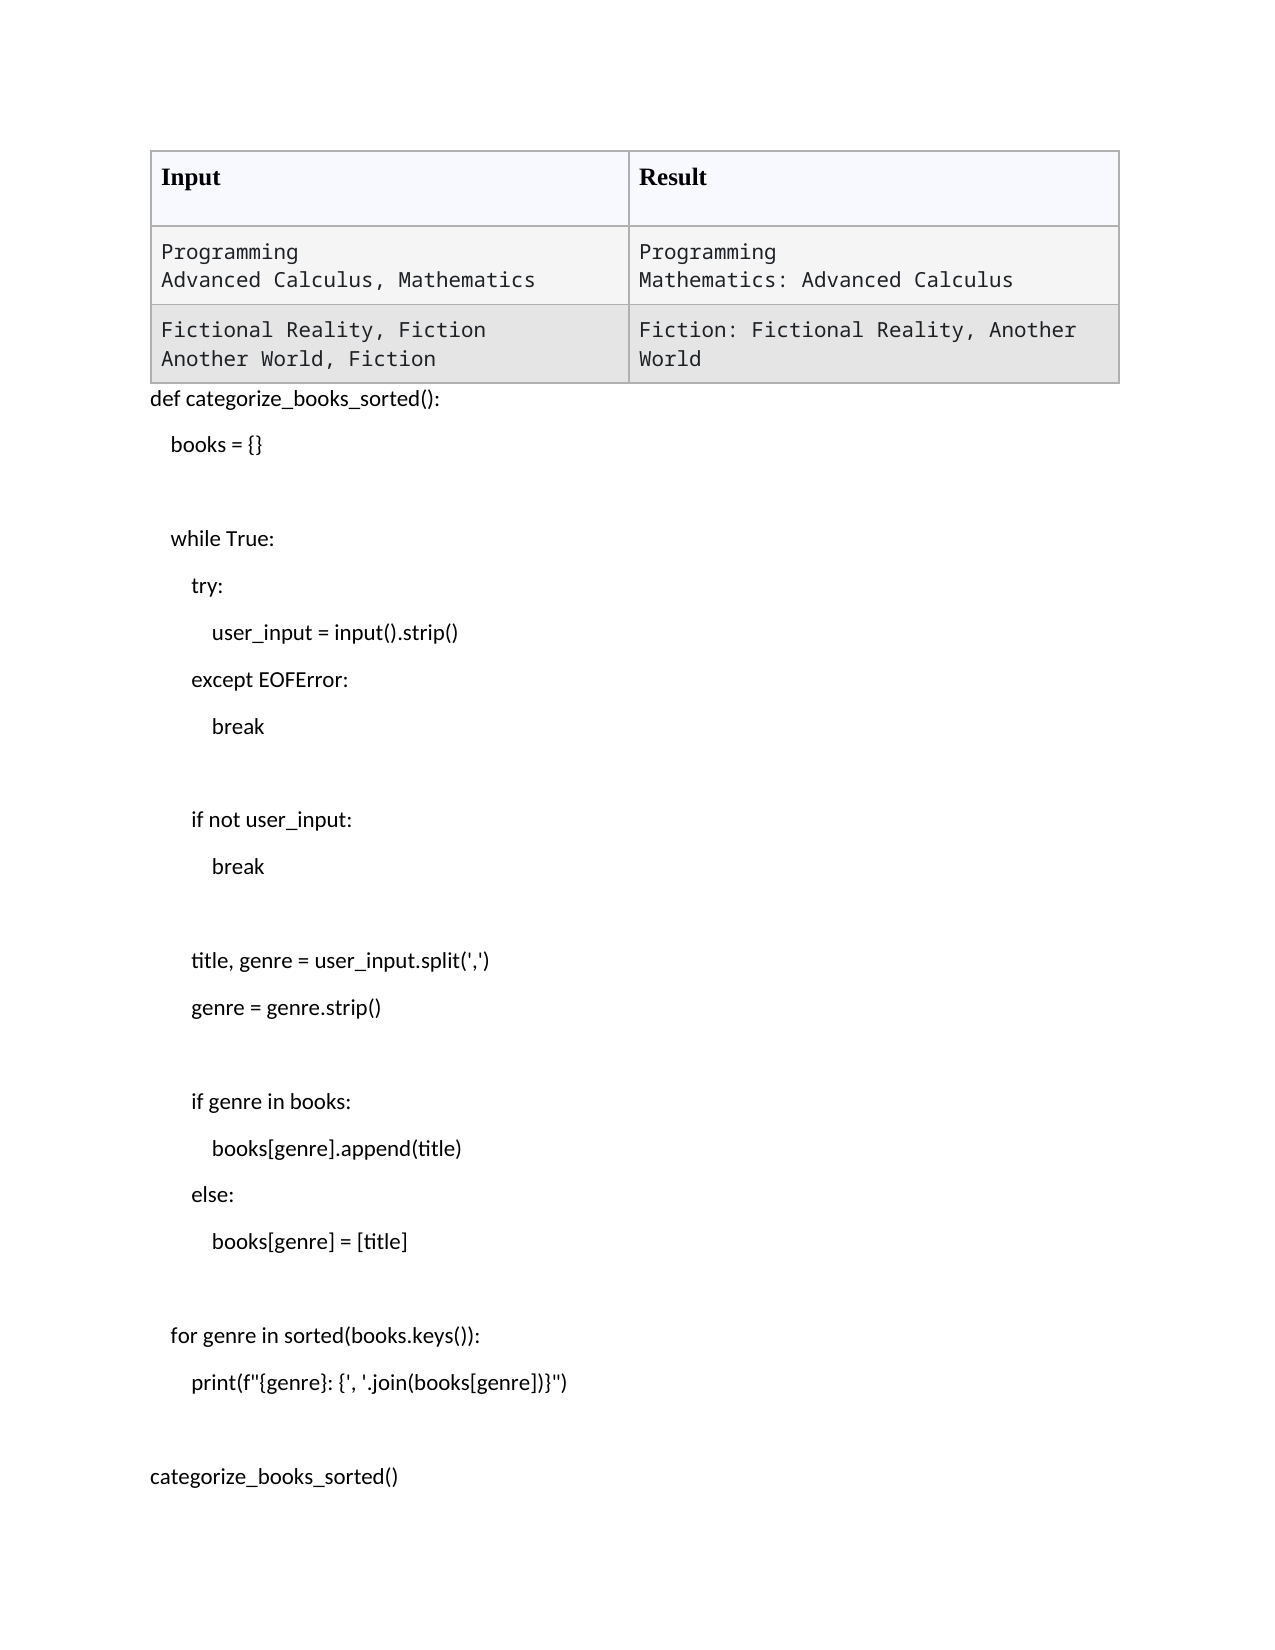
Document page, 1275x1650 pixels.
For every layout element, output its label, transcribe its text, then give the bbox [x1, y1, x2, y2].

table_header Result [630, 152, 1118, 225]
text print(f"{genre}: {', '.join(books[genre])}") [150, 1368, 1125, 1396]
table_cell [630, 227, 1118, 304]
text user_input = input().strip() [150, 618, 1125, 646]
text categorize_books_sorted() [150, 1462, 1125, 1490]
text books[genre].append(title) [150, 1134, 1125, 1162]
table_cell Fictional Reality, Fiction Another World, Fiction [152, 305, 628, 382]
text if not user_input: [150, 806, 1125, 834]
table_cell Fiction: Fictional Reality, Another World [630, 305, 1118, 382]
text books = {} [150, 431, 1125, 459]
table_header Input [152, 152, 628, 225]
text break [150, 712, 1125, 740]
text for genre in sorted(books.keys()): [150, 1321, 1125, 1349]
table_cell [152, 227, 628, 304]
text try: [150, 571, 1125, 599]
text except EOFError: [150, 665, 1125, 693]
text genre = genre.strip() [150, 993, 1125, 1021]
text while True: [150, 524, 1125, 552]
text else: [150, 1181, 1125, 1209]
text title, genre = user_input.split(',') [150, 946, 1125, 974]
text books[genre] = [title] [150, 1227, 1125, 1256]
text break [150, 852, 1125, 881]
text if genre in books: [150, 1087, 1125, 1115]
text def categorize_books_sorted(): [150, 384, 1125, 412]
